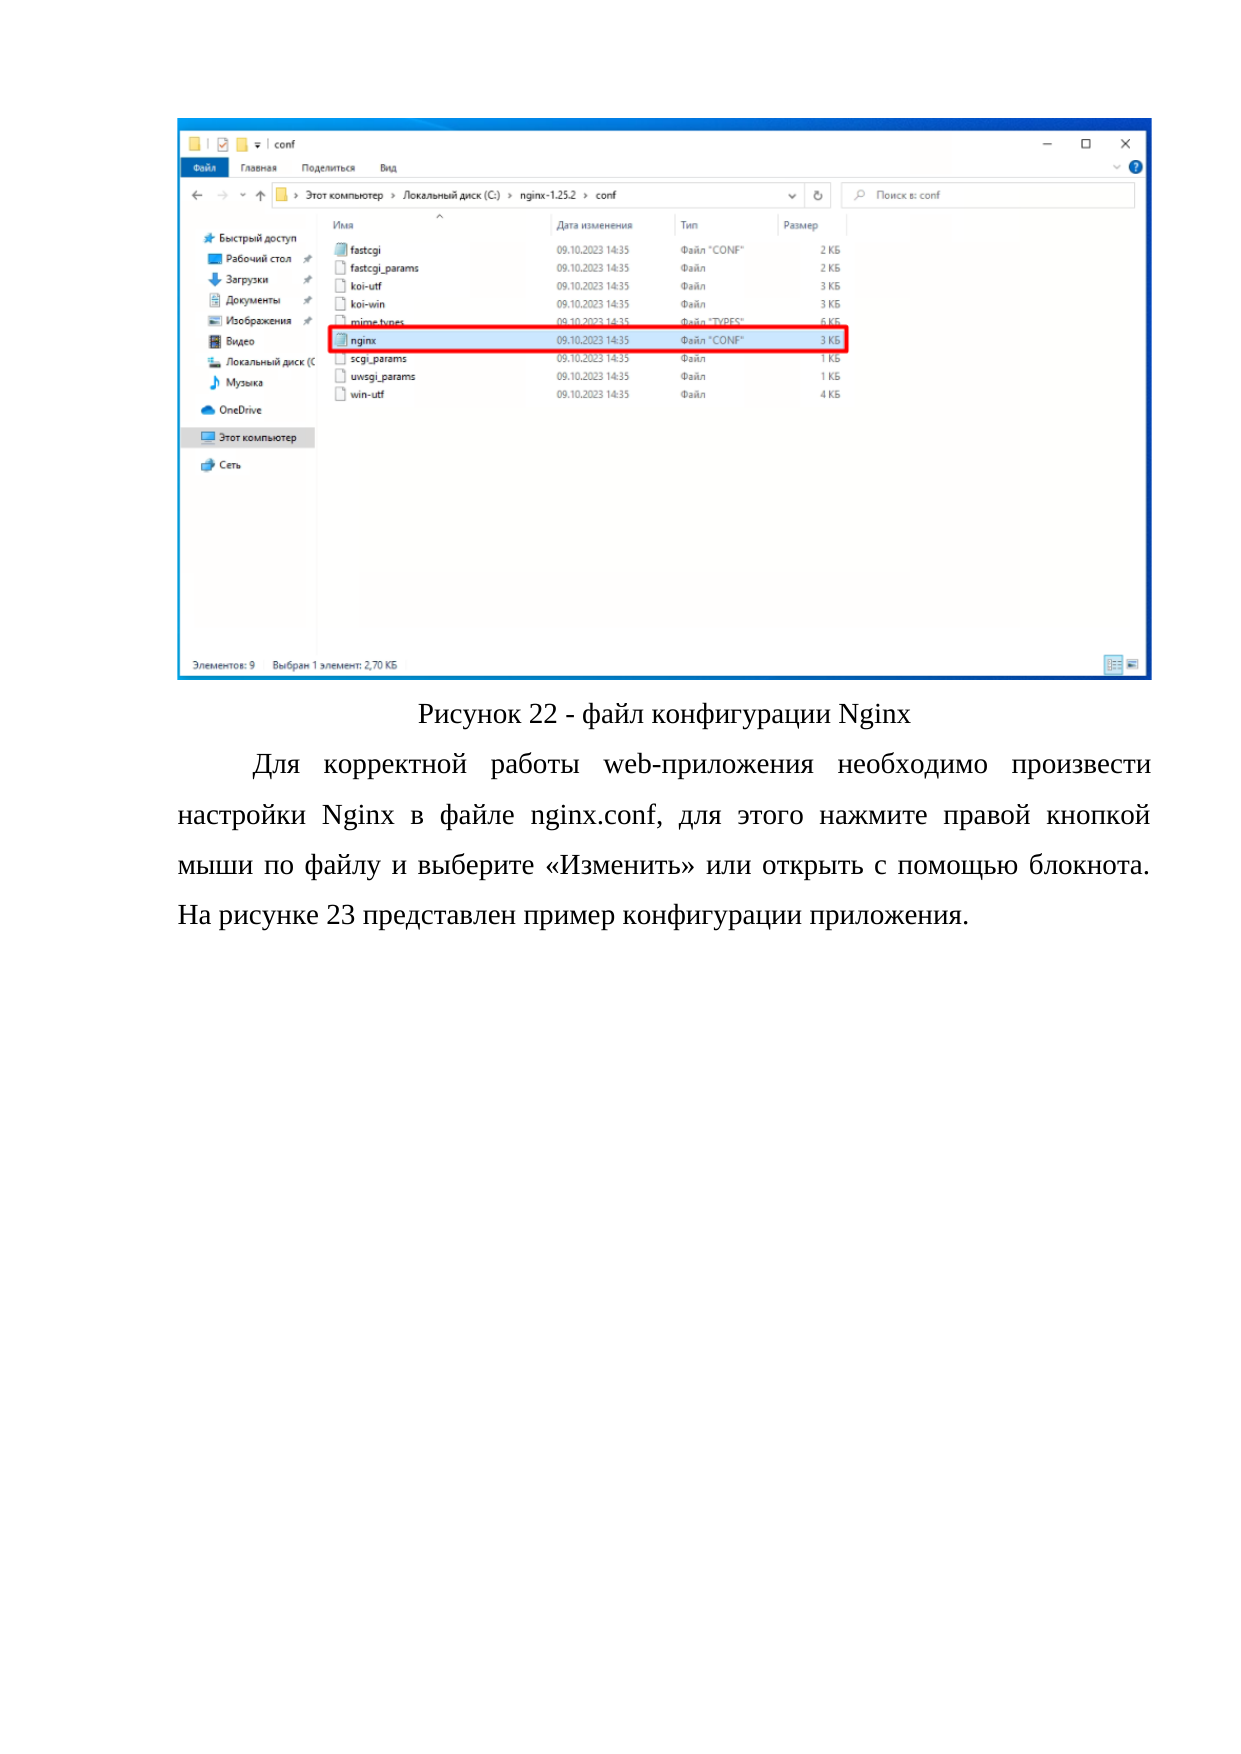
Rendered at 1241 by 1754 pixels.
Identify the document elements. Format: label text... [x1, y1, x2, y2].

text Для корректной работы web-приложения необходимо произвести настройки Nginx в файле nginx.conf, для этого нажмите правой кнопкой мыши по файлу и выберите «Изменить» или открыть с помощью блокнота. На рисунке 23 представлен пример конфигурации приложения. [177, 747, 1152, 931]
text Рисунок 22 - файл конфигурации Nginx [177, 680, 1152, 730]
picture [180, 118, 1152, 680]
